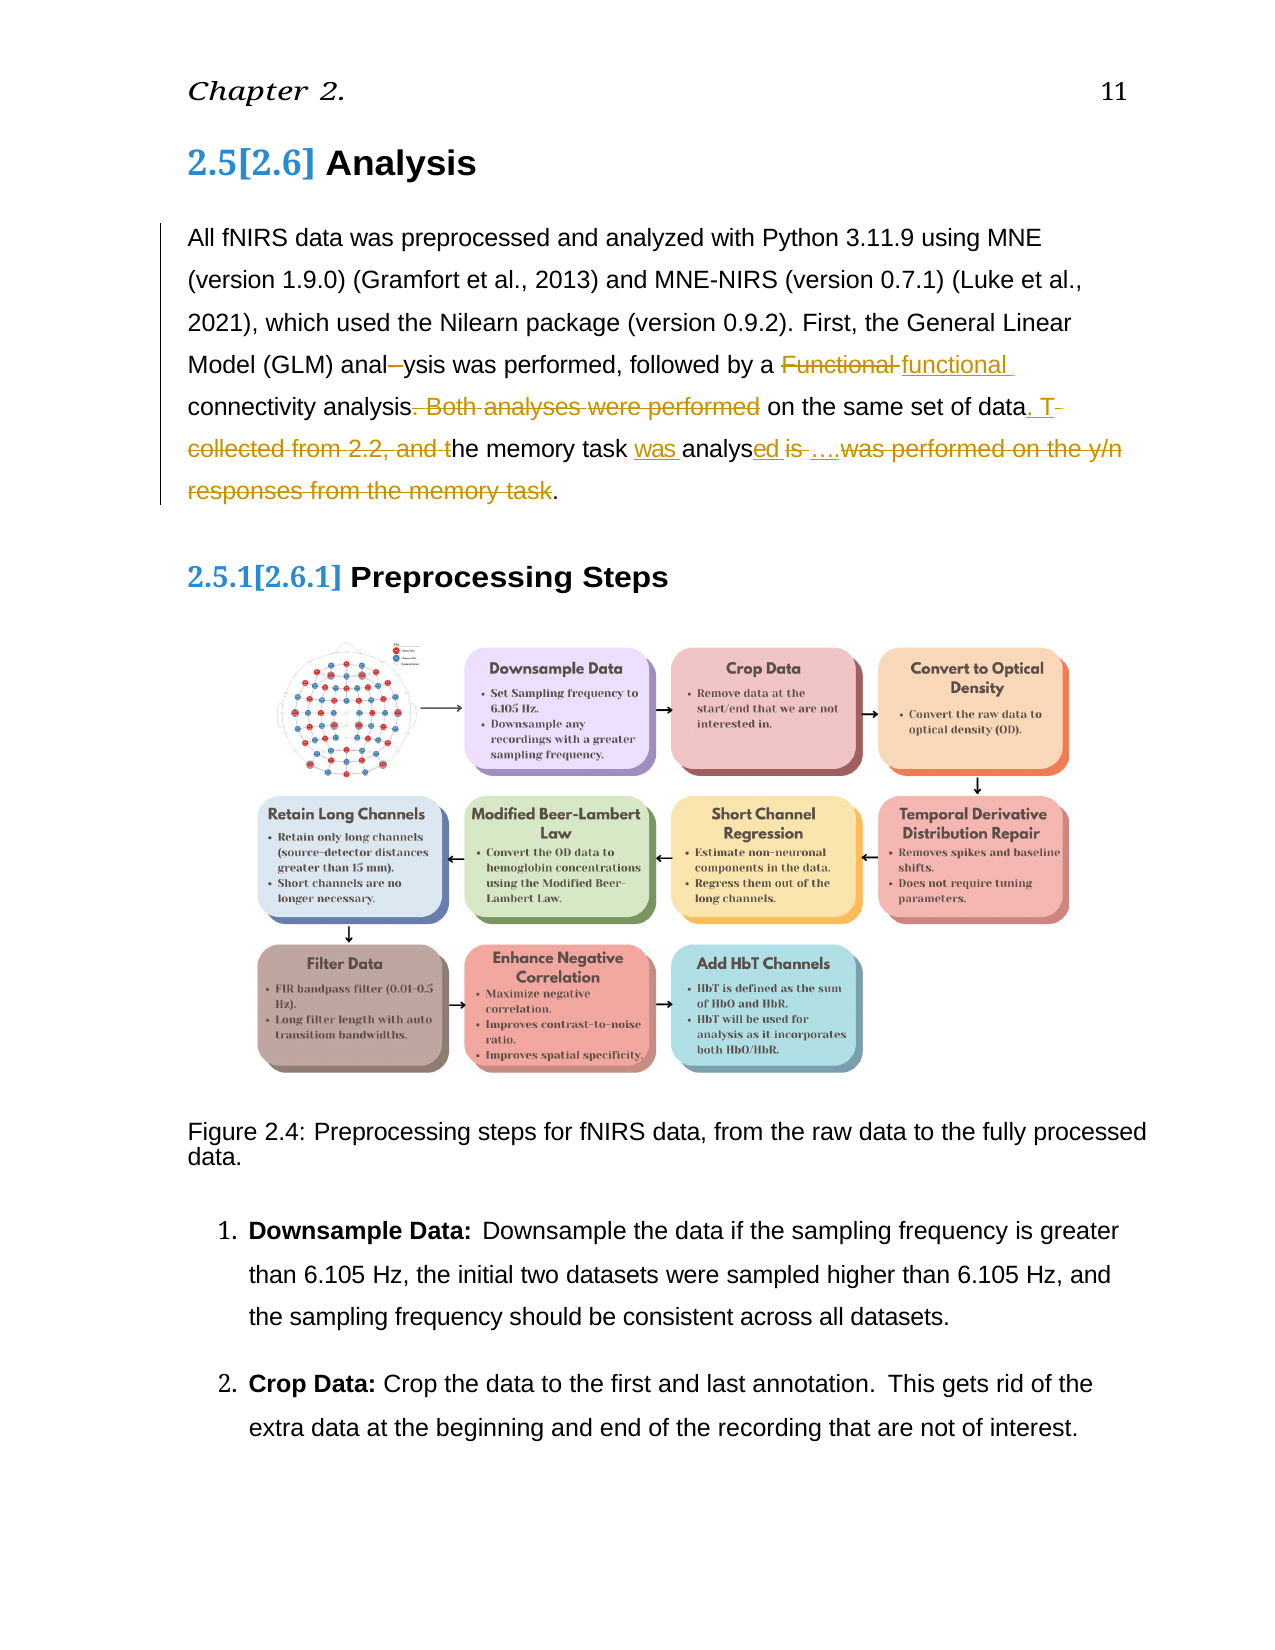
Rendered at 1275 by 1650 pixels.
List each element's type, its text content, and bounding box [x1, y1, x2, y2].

subtitle Analysis [187, 137, 1156, 185]
text All fNIRS data was preprocessed and analyzed with Python 3.11.9 using MNE (version 1.9.0) (Gramfort et al., 2013) and MNE-NIRS (version 0.7.1) (Luke et al., 2021), which used the Nilearn package (version 0.9.2). First, the General Linear Model (GLM) analysis was performed, followed by a connectivity analysis on the same set of datahe memory task analys. [187, 223, 1125, 505]
list Crop Data: Crop the data to the first and last annotation. This gets rid of the extra data at the beginning and end of the recording that are not of interest. [217, 1365, 1125, 1441]
text Figure 2.4: Preprocessing steps for fNIRS data, from the raw data to the fully processed data. [187, 1120, 1156, 1171]
list Downsample Data: Downsample the data if the sampling frequency is greater than 6.105 Hz, the initial two datasets were sampled higher than 6.105 Hz, and the sampling frequency should be consistent across all datasets. [217, 1212, 1125, 1331]
subtitle Preprocessing Steps [187, 556, 1156, 596]
picture [257, 642, 1070, 1073]
